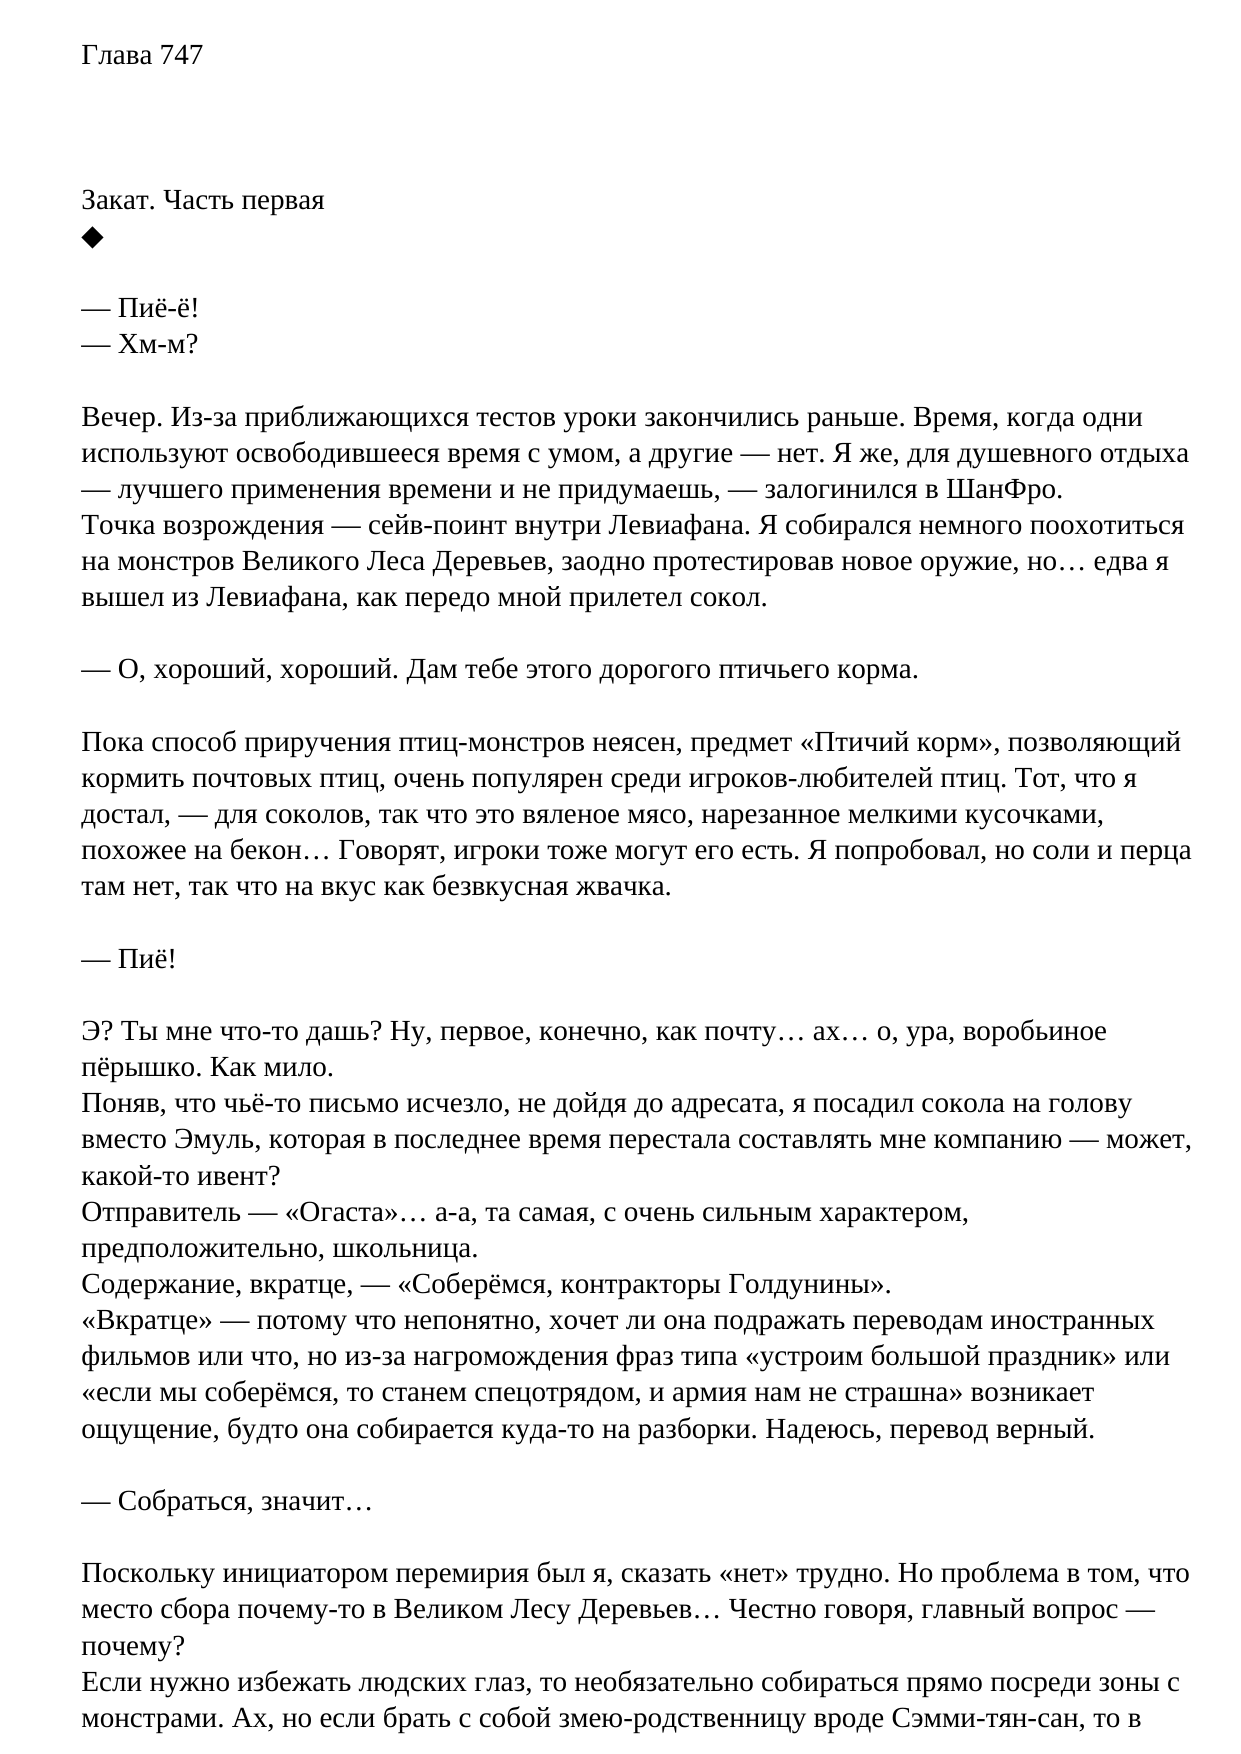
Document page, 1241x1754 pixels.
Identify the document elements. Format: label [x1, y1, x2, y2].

text [81, 37, 1215, 1733]
